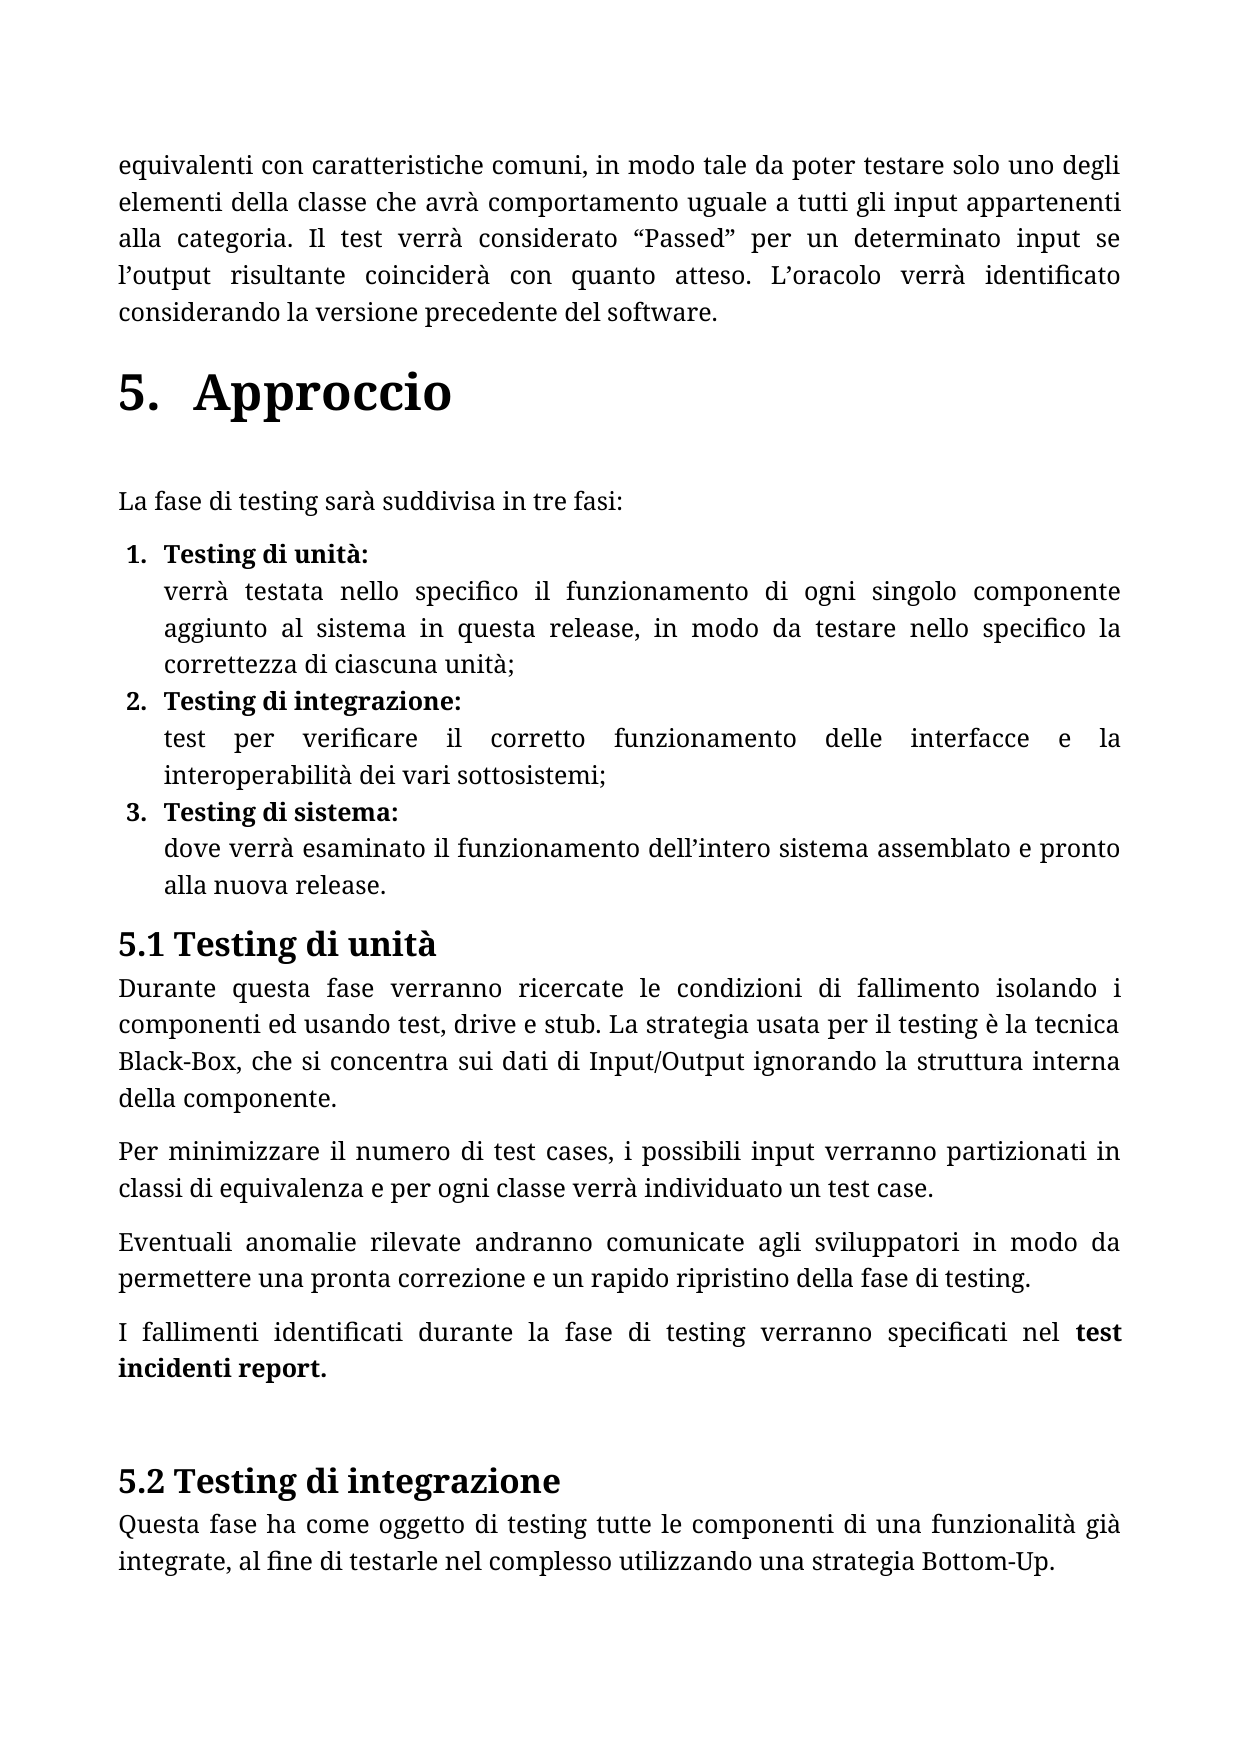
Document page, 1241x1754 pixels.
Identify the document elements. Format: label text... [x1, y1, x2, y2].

subtitle Approccio [118, 356, 1122, 424]
list test per verificare il corretto funzionamento delle interfacce e la interoperabilità dei vari sottosistemi; [163, 721, 1122, 792]
text Per minimizzare il numero di test cases, i possibili input verranno partizionati in classi di equivalenza e per ogni classe verrà individuato un test case. [118, 1134, 1122, 1205]
text Questa fase ha come oggetto di testing tutte le componenti di una funzionalità già integrate, al fine di testarle nel complesso utilizzando una strategia Bottom-Up. [118, 1507, 1122, 1578]
list Testing di integrazione: [126, 684, 1122, 718]
list verrà testata nello specifico il funzionamento di ogni singolo componente aggiunto al sistema in questa release, in modo da testare nello specifico la correttezza di ciascuna unità; [163, 574, 1122, 681]
text Durante questa fase verranno ricercate le condizioni di fallimento isolando i componenti ed usando test, drive e stub. La strategia usata per il testing è la tecnica Black-Box, che si concentra sui dati di Input/Output ignorando la struttura interna della componente. [118, 970, 1122, 1114]
subtitle 5.1 Testing di unità [118, 921, 1122, 967]
list dove verrà esaminato il funzionamento dell’intero sistema assemblato e pronto alla nuova release. [163, 831, 1122, 902]
list Testing di unità: [126, 537, 1122, 571]
text La fase di testing sarà suddivisa in tre fasi: [118, 483, 1122, 517]
list Testing di sistema: [126, 794, 1122, 828]
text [118, 148, 1122, 329]
text I fallimenti identificati durante la fase di testing verranno specificati nel test incidenti report. [118, 1314, 1122, 1385]
subtitle 5.2 Testing di integrazione [118, 1458, 1122, 1503]
text Eventuali anomalie rilevate andranno comunicate agli sviluppatori in modo da permettere una pronta correzione e un rapido ripristino della fase di testing. [118, 1224, 1122, 1295]
